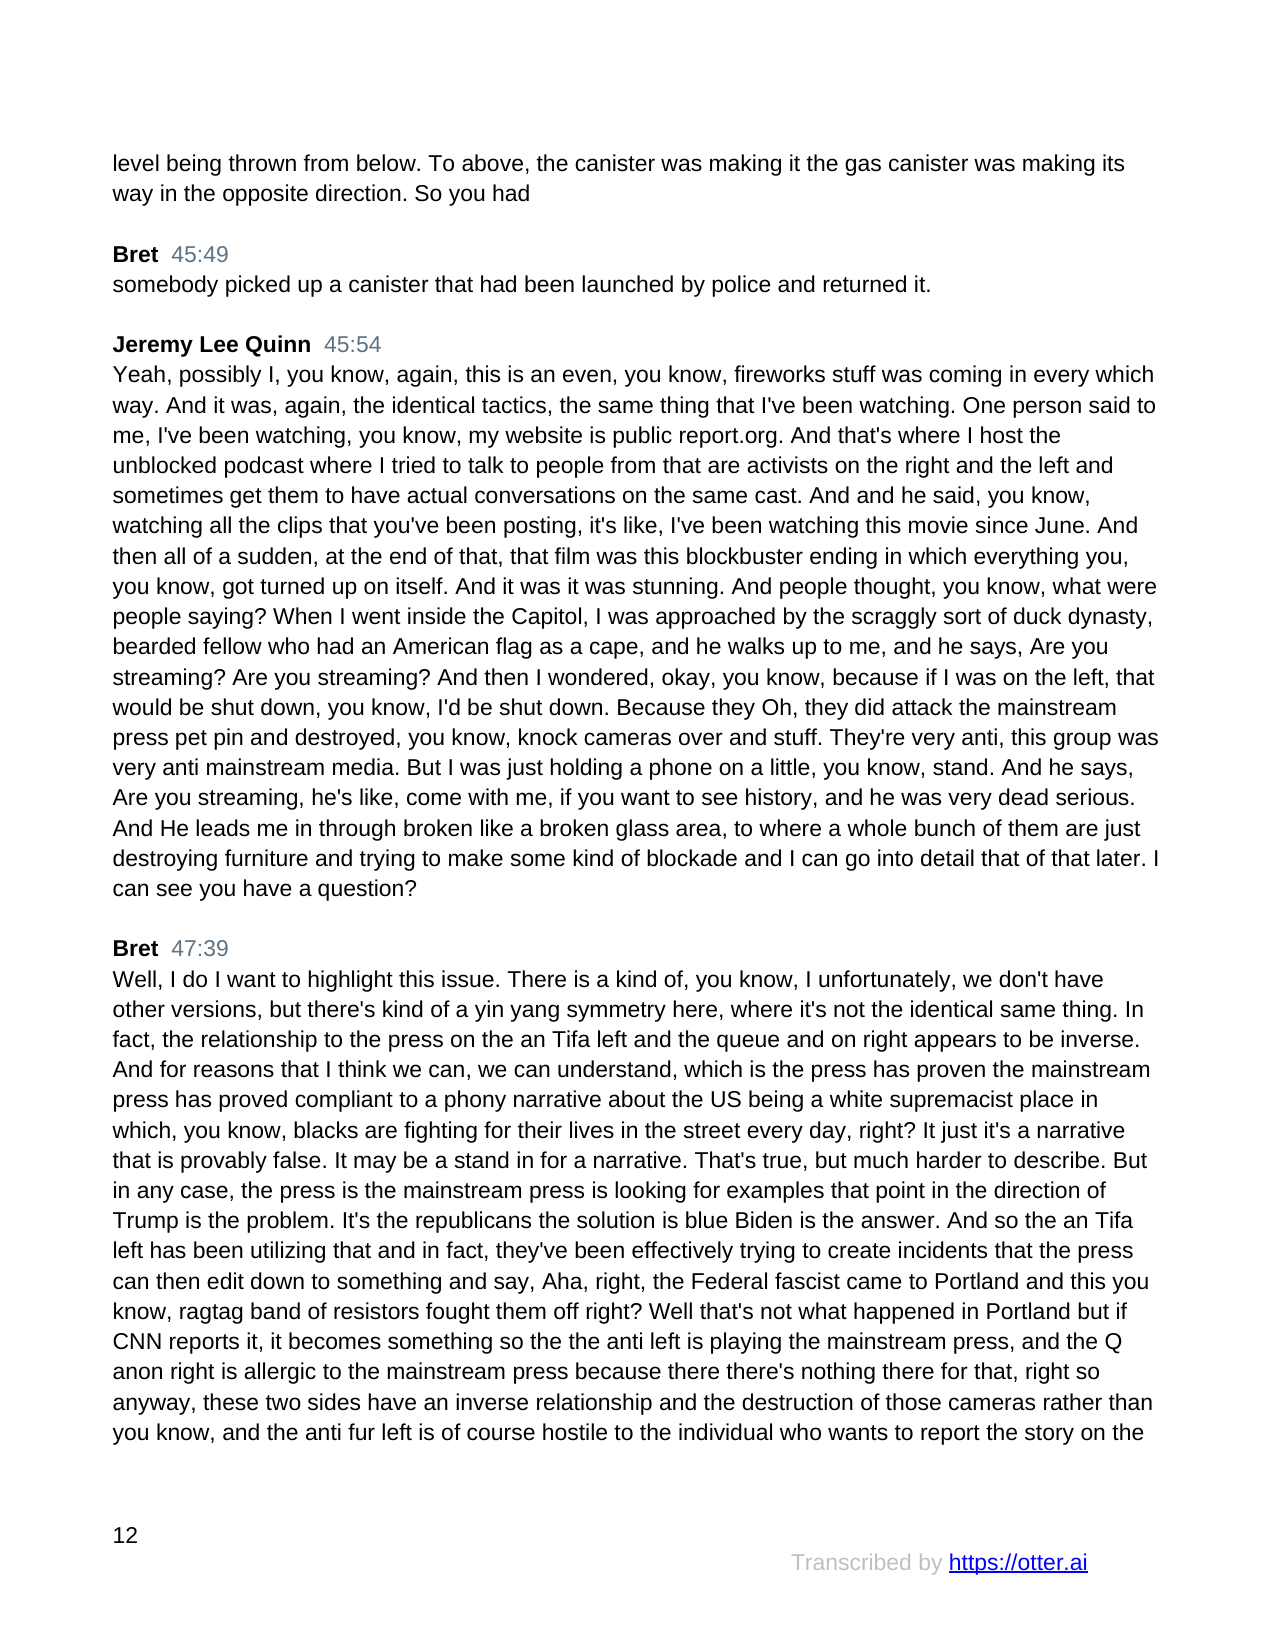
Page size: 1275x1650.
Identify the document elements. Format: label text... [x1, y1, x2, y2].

text Jeremy Lee Quinn 45:54 [112, 331, 1162, 358]
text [112, 966, 1162, 1445]
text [112, 150, 1162, 207]
text somebody picked up a canister that had been launched by police and returned it. [112, 271, 1162, 297]
text Yeah, possibly I, you know, again, this is an even, you know, fireworks stuff was coming in every which way. And it was, again, the identical tactics, the same thing that I've been watching. One person said to me, I've been watching, you know, my website is public report.org. And that's where I host the unblocked podcast where I tried to talk to people from that are activists on the right and the left and sometimes get them to have actual conversations on the same cast. And and he said, you know, watching all the clips that you've been posting, it's like, I've been watching this movie since June. And then all of a sudden, at the end of that, that film was this blockbuster ending in which everything you, you know, got turned up on itself. And it was it was stunning. And people thought, you know, what were people saying? When I went inside the Capitol, I was approached by the scraggly sort of duck dynasty, bearded fellow who had an American flag as a cape, and he walks up to me, and he says, Are you streaming? Are you streaming? And then I wondered, okay, you know, because if I was on the left, that would be shut down, you know, I'd be shut down. Because they Oh, they did attack the mainstream press pet pin and destroyed, you know, knock cameras over and stuff. They're very anti, this group was very anti mainstream media. But I was just holding a phone on a little, you know, stand. And he says, Are you streaming, he's like, come with me, if you want to see history, and he was very dead serious. And He leads me in through broken like a broken glass area, to where a whole bunch of them are just destroying furniture and trying to make some kind of blockade and I can go into detail that of that later. I can see you have a question? [112, 361, 1162, 901]
text Bret 45:49 [112, 241, 1162, 267]
text Bret 47:39 [112, 935, 1162, 962]
